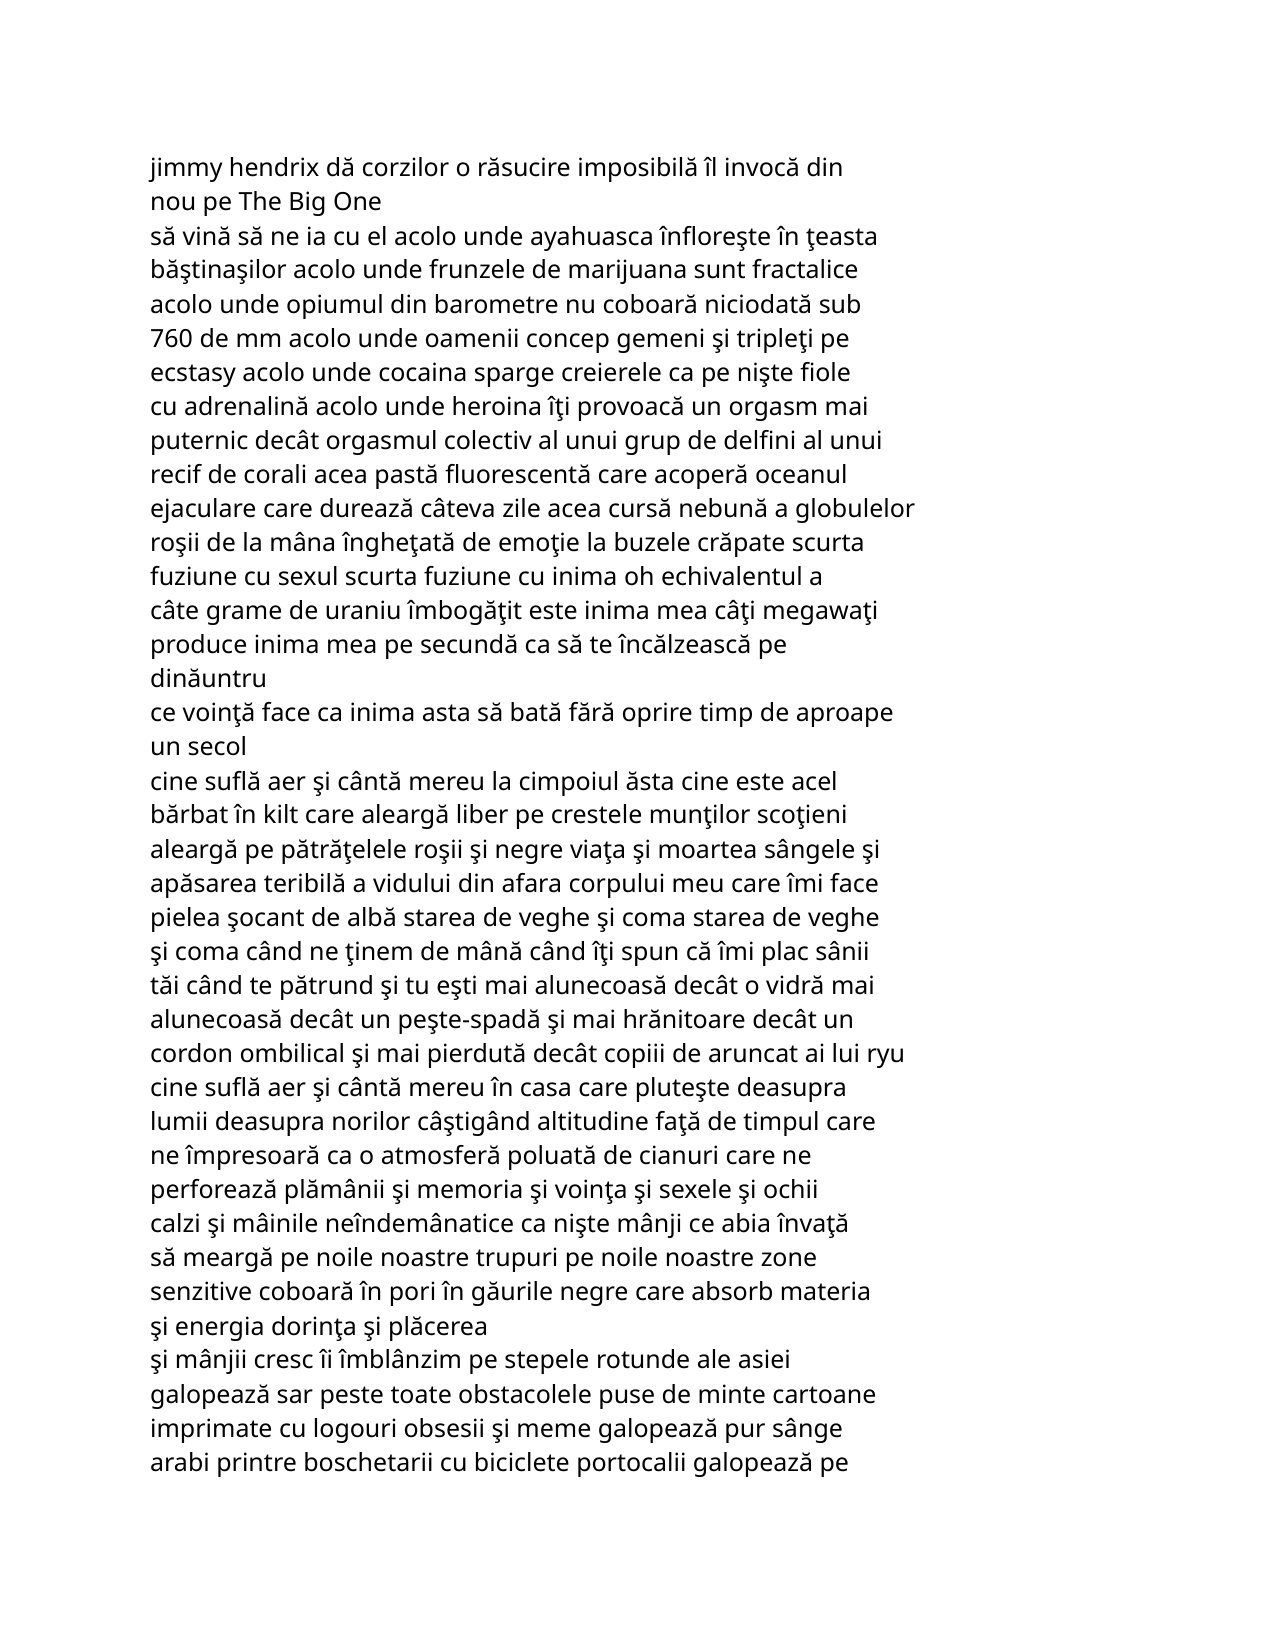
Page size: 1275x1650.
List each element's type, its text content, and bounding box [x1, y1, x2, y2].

text galopează sar peste toate obstacolele puse de minte cartoane [150, 1376, 1125, 1410]
text recif de corali acea pastă fluorescentă care acoperă oceanul [150, 457, 1125, 491]
text jimmy hendrix dă corzilor o răsucire imposibilă îl invocă din [150, 150, 1125, 184]
text cu adrenalină acolo unde heroina îţi provoacă un orgasm mai [150, 388, 1125, 422]
text să vină să ne ia cu el acolo unde ayahuasca înfloreşte în ţeasta [150, 218, 1125, 252]
text arabi printre boschetarii cu biciclete portocalii galopează pe [150, 1444, 1125, 1478]
text fuziune cu sexul scurta fuziune cu inima oh echivalentul a [150, 559, 1125, 593]
text alunecoasă decât un peşte-spadă şi mai hrănitoare decât un [150, 1002, 1125, 1036]
text roşii de la mâna îngheţată de emoţie la buzele crăpate scurta [150, 525, 1125, 559]
text aleargă pe pătrăţelele roşii şi negre viaţa şi moartea sângele şi [150, 831, 1125, 865]
text puternic decât orgasmul colectiv al unui grup de delfini al unui [150, 422, 1125, 457]
text ce voinţă face ca inima asta să bată fără oprire timp de aproape [150, 695, 1125, 729]
text pielea şocant de albă starea de veghe şi coma starea de veghe [150, 899, 1125, 933]
text băştinaşilor acolo unde frunzele de marijuana sunt fractalice [150, 252, 1125, 286]
text ecstasy acolo unde cocaina sparge creierele ca pe nişte fiole [150, 354, 1125, 388]
text senzitive coboară în pori în găurile negre care absorb materia [150, 1274, 1125, 1308]
text apăsarea teribilă a vidului din afara corpului meu care îmi face [150, 865, 1125, 899]
text cordon ombilical şi mai pierdută decât copiii de aruncat ai lui ryu [150, 1036, 1125, 1070]
text imprimate cu logouri obsesii şi meme galopează pur sânge [150, 1410, 1125, 1444]
text să meargă pe noile noastre trupuri pe noile noastre zone [150, 1240, 1125, 1274]
text cine suflă aer şi cântă mereu în casa care pluteşte deasupra [150, 1070, 1125, 1104]
text perforează plămânii şi memoria şi voinţa şi sexele şi ochii [150, 1172, 1125, 1206]
text acolo unde opiumul din barometre nu coboară niciodată sub [150, 286, 1125, 320]
text nou pe The Big One [150, 184, 1125, 218]
text un secol [150, 729, 1125, 763]
text ne împresoară ca o atmosferă poluată de cianuri care ne [150, 1138, 1125, 1172]
text şi coma când ne ţinem de mână când îţi spun că îmi plac sânii [150, 933, 1125, 967]
text bărbat în kilt care aleargă liber pe crestele munţilor scoţieni [150, 797, 1125, 831]
text 760 de mm acolo unde oamenii concep gemeni şi tripleţi pe [150, 320, 1125, 354]
text câte grame de uraniu îmbogăţit este inima mea câţi megawaţi [150, 593, 1125, 627]
text cine suflă aer şi cântă mereu la cimpoiul ăsta cine este acel [150, 763, 1125, 797]
text tăi când te pătrund şi tu eşti mai alunecoasă decât o vidră mai [150, 967, 1125, 1002]
text calzi şi mâinile neîndemânatice ca nişte mânji ce abia învaţă [150, 1206, 1125, 1240]
text produce inima mea pe secundă ca să te încălzească pe [150, 627, 1125, 661]
text ejaculare care durează câteva zile acea cursă nebună a globulelor [150, 491, 1125, 525]
text lumii deasupra norilor câştigând altitudine faţă de timpul care [150, 1104, 1125, 1138]
text dinăuntru [150, 661, 1125, 695]
text şi energia dorinţa şi plăcerea [150, 1308, 1125, 1342]
text şi mânjii cresc îi îmblânzim pe stepele rotunde ale asiei [150, 1342, 1125, 1376]
